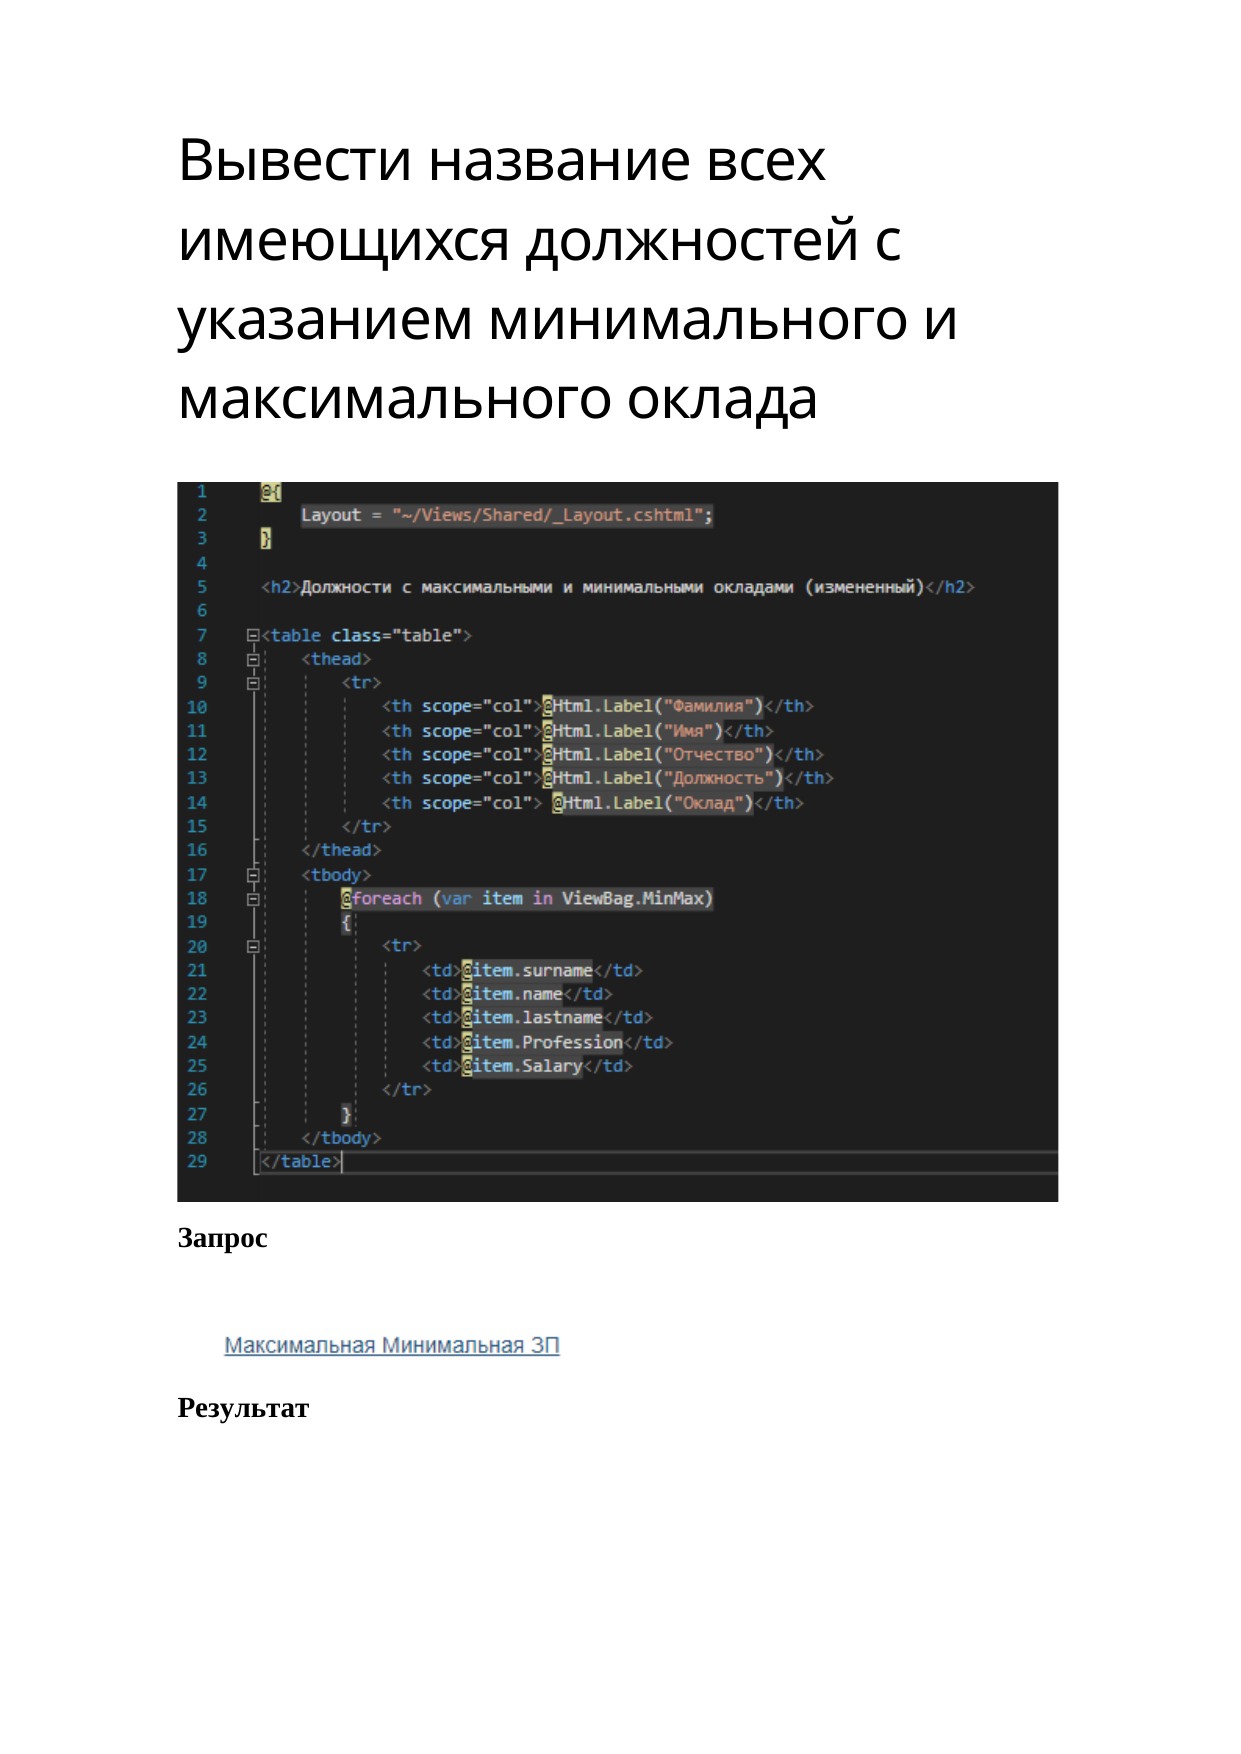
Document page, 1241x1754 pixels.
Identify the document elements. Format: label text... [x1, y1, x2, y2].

title Вывести название всех имеющихся должностей с указанием минимального и максимального оклада [177, 118, 1152, 436]
picture [177, 1320, 599, 1372]
text Результат [177, 1391, 1152, 1424]
picture [177, 482, 1059, 1202]
text Запрос [177, 1221, 1152, 1254]
